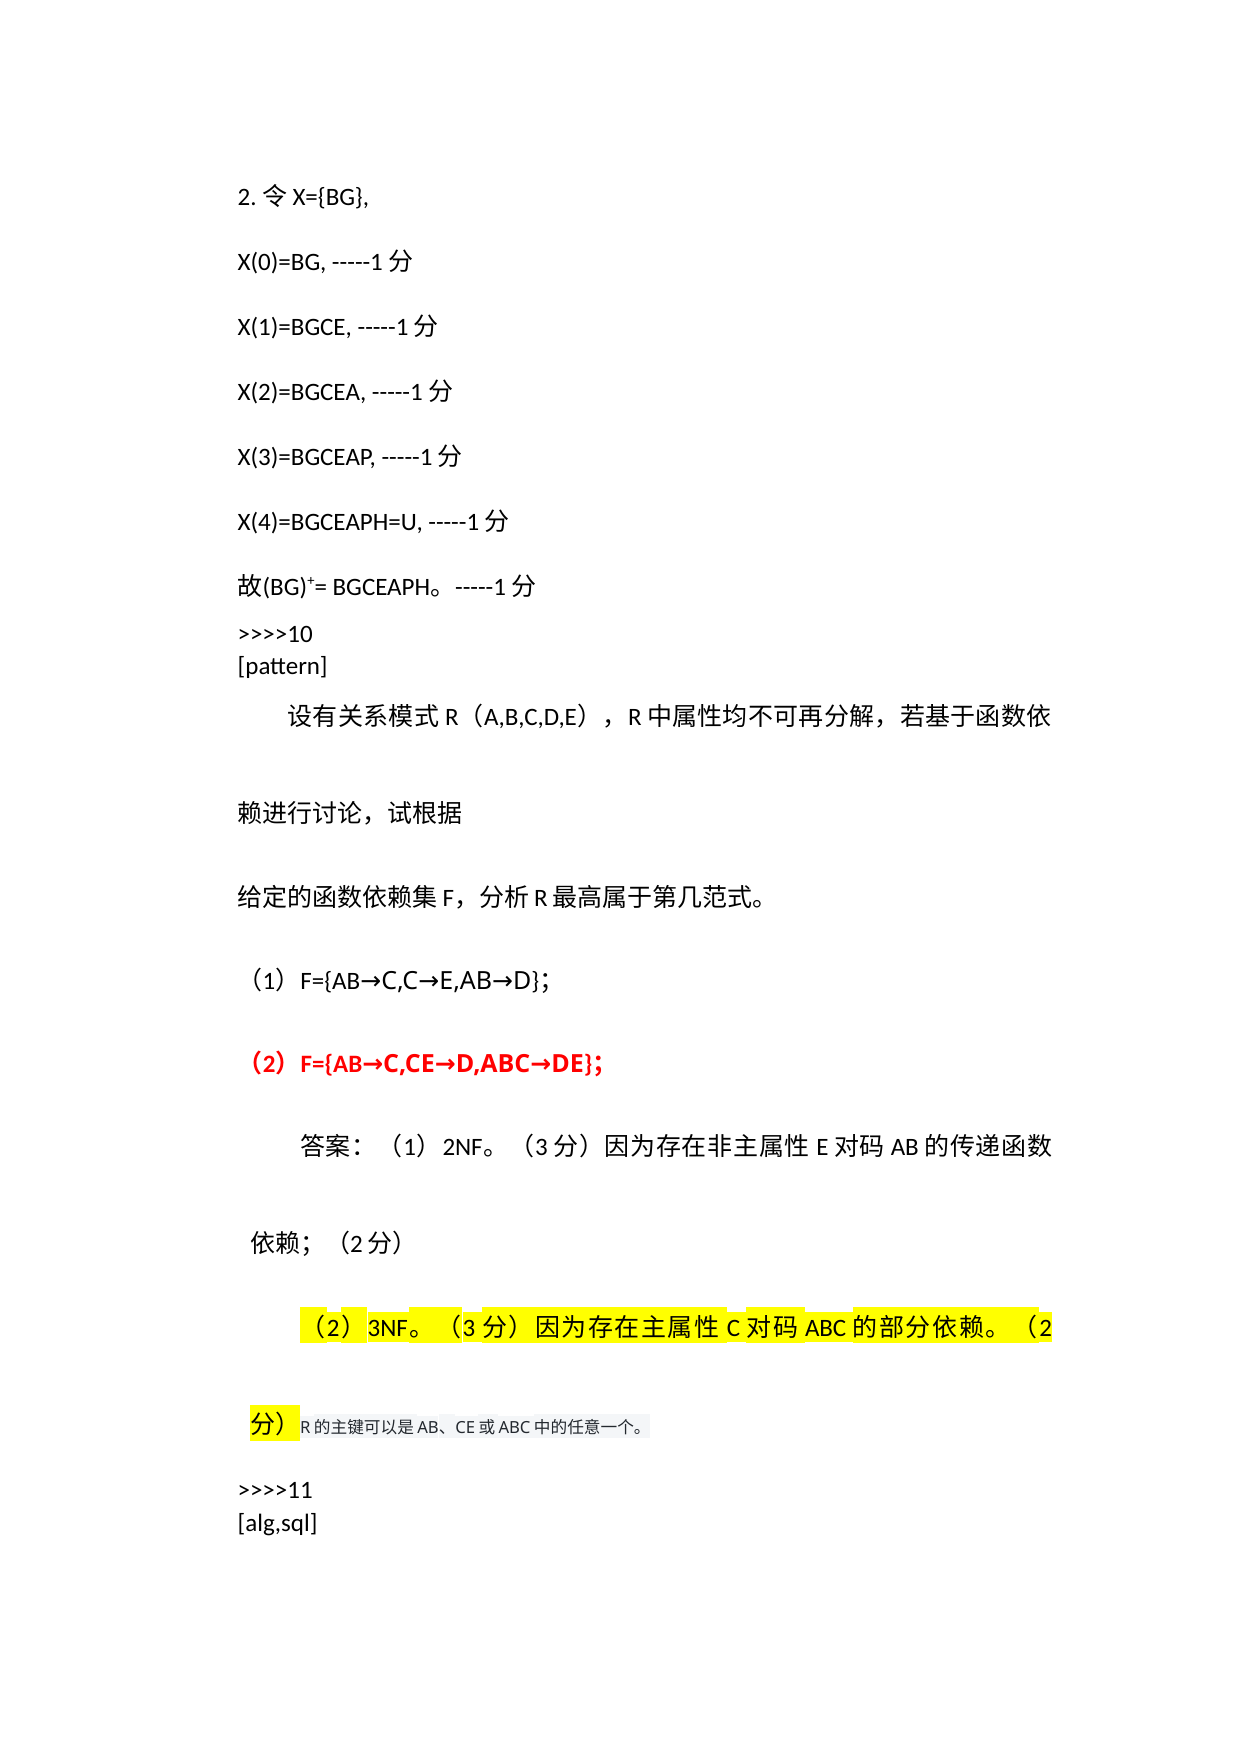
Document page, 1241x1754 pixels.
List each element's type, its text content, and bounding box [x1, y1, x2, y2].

text （2）F={AB→C,CE→D,ABC→DE}； [187, 1029, 1053, 1094]
text X(4)=BGCEAPH=U, -----1分 [187, 487, 1053, 552]
text （2）3NF。（3分）因为存在主属性C对码ABC的部分依赖。（2分）R的主键可以是AB、CE或ABC中的任意一个。 [250, 1293, 1053, 1455]
text [alg,sql] [187, 1506, 1053, 1538]
text 答案：（1）2NF。（3分）因为存在非主属性E对码AB的传递函数依赖；（2分） [250, 1112, 1053, 1274]
text 2. 令X={BG}, [187, 162, 1053, 227]
text X(1)=BGCE, -----1分 [187, 292, 1053, 357]
text >>>>10 [187, 617, 1053, 649]
text X(3)=BGCEAP, -----1分 [187, 422, 1053, 487]
text 故(BG)+= BGCEAPH。-----1分 [187, 552, 1053, 617]
text 给定的函数依赖集F，分析R最高属于第几范式。 [187, 863, 1053, 928]
text [pattern] [187, 649, 1053, 682]
text >>>>11 [187, 1473, 1053, 1506]
text X(2)=BGCEA, -----1分 [187, 357, 1053, 422]
text 设有关系模式R（A,B,C,D,E），R中属性均不可再分解，若基于函数依赖进行讨论，试根据 [237, 682, 1053, 844]
text X(0)=BG, -----1分 [187, 227, 1053, 292]
text （1）F={AB→C,C→E,AB→D}； [187, 946, 1053, 1011]
